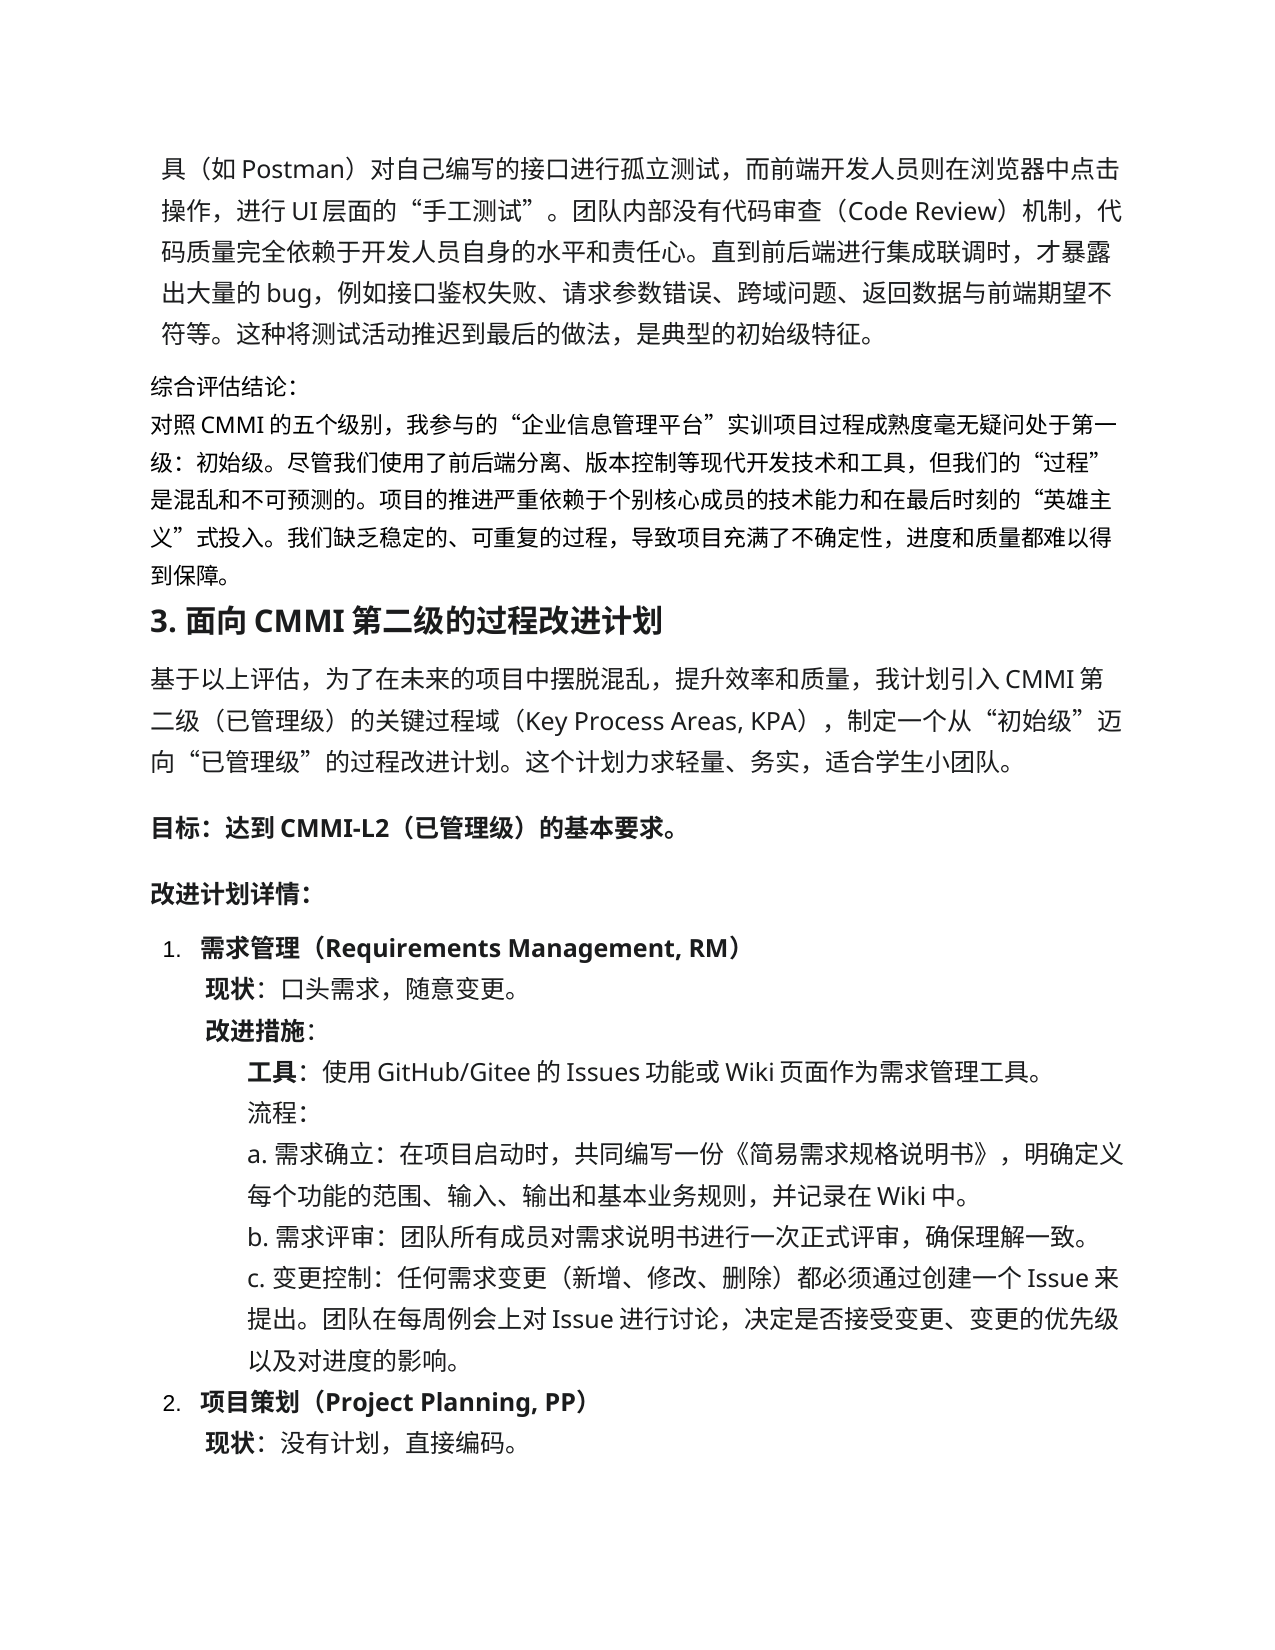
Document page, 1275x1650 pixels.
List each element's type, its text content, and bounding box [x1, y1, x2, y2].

text 对照CMMI的五个级别，我参与的“企业信息管理平台”实训项目过程成熟度毫无疑问处于第一级：初始级。尽管我们使用了前后端分离、版本控制等现代开发技术和工具，但我们的“过程”是混乱和不可预测的。项目的推进严重依赖于个别核心成员的技术能力和在最后时刻的“英雄主义”式投入。我们缺乏稳定的、可重复的过程，导致项目充满了不确定性，进度和质量都难以得到保障。 [150, 407, 1125, 591]
list 现状：没有计划，直接编码。 [205, 1424, 1125, 1460]
list 项目策划（Project Planning, PP） [162, 1382, 1125, 1419]
subtitle 3. 面向CMMI第二级的过程改进计划 [150, 596, 1125, 641]
text 目标：达到CMMI-L2（已管理级）的基本要求。 [150, 809, 1125, 845]
list 工具：使用GitHub/Gitee的Issues功能或Wiki页面作为需求管理工具。 [247, 1052, 1125, 1089]
text 综合评估结论： [150, 369, 1125, 402]
list 流程： a. 需求确立：在项目启动时，共同编写一份《简易需求规格说明书》，明确定义每个功能的范围、输入、输出和基本业务规则，并记录在Wiki中。 b. 需求评审：团队所有成员对需求说明书进行一次正式评审，确保理解一致。 c. 变更控制：任何需求变更（新增、修改、删除）都必须通过创建一个Issue来提出。团队在每周例会上对Issue进行讨论，决定是否接受变更、变更的优先级以及对进度的影响。 [247, 1094, 1125, 1377]
list 需求管理（Requirements Management, RM） [162, 929, 1125, 965]
text 基于以上评估，为了在未来的项目中摆脱混乱，提升效率和质量，我计划引入CMMI第二级（已管理级）的关键过程域（Key Process Areas, KPA），制定一个从“初始级”迈向“已管理级”的过程改进计划。这个计划力求轻量、务实，适合学生小团队。 [150, 660, 1125, 779]
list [161, 150, 1125, 351]
list 现状：口头需求，随意变更。 [205, 970, 1125, 1006]
list 改进措施： [205, 1011, 1125, 1047]
text 改进计划详情： [150, 875, 1125, 911]
